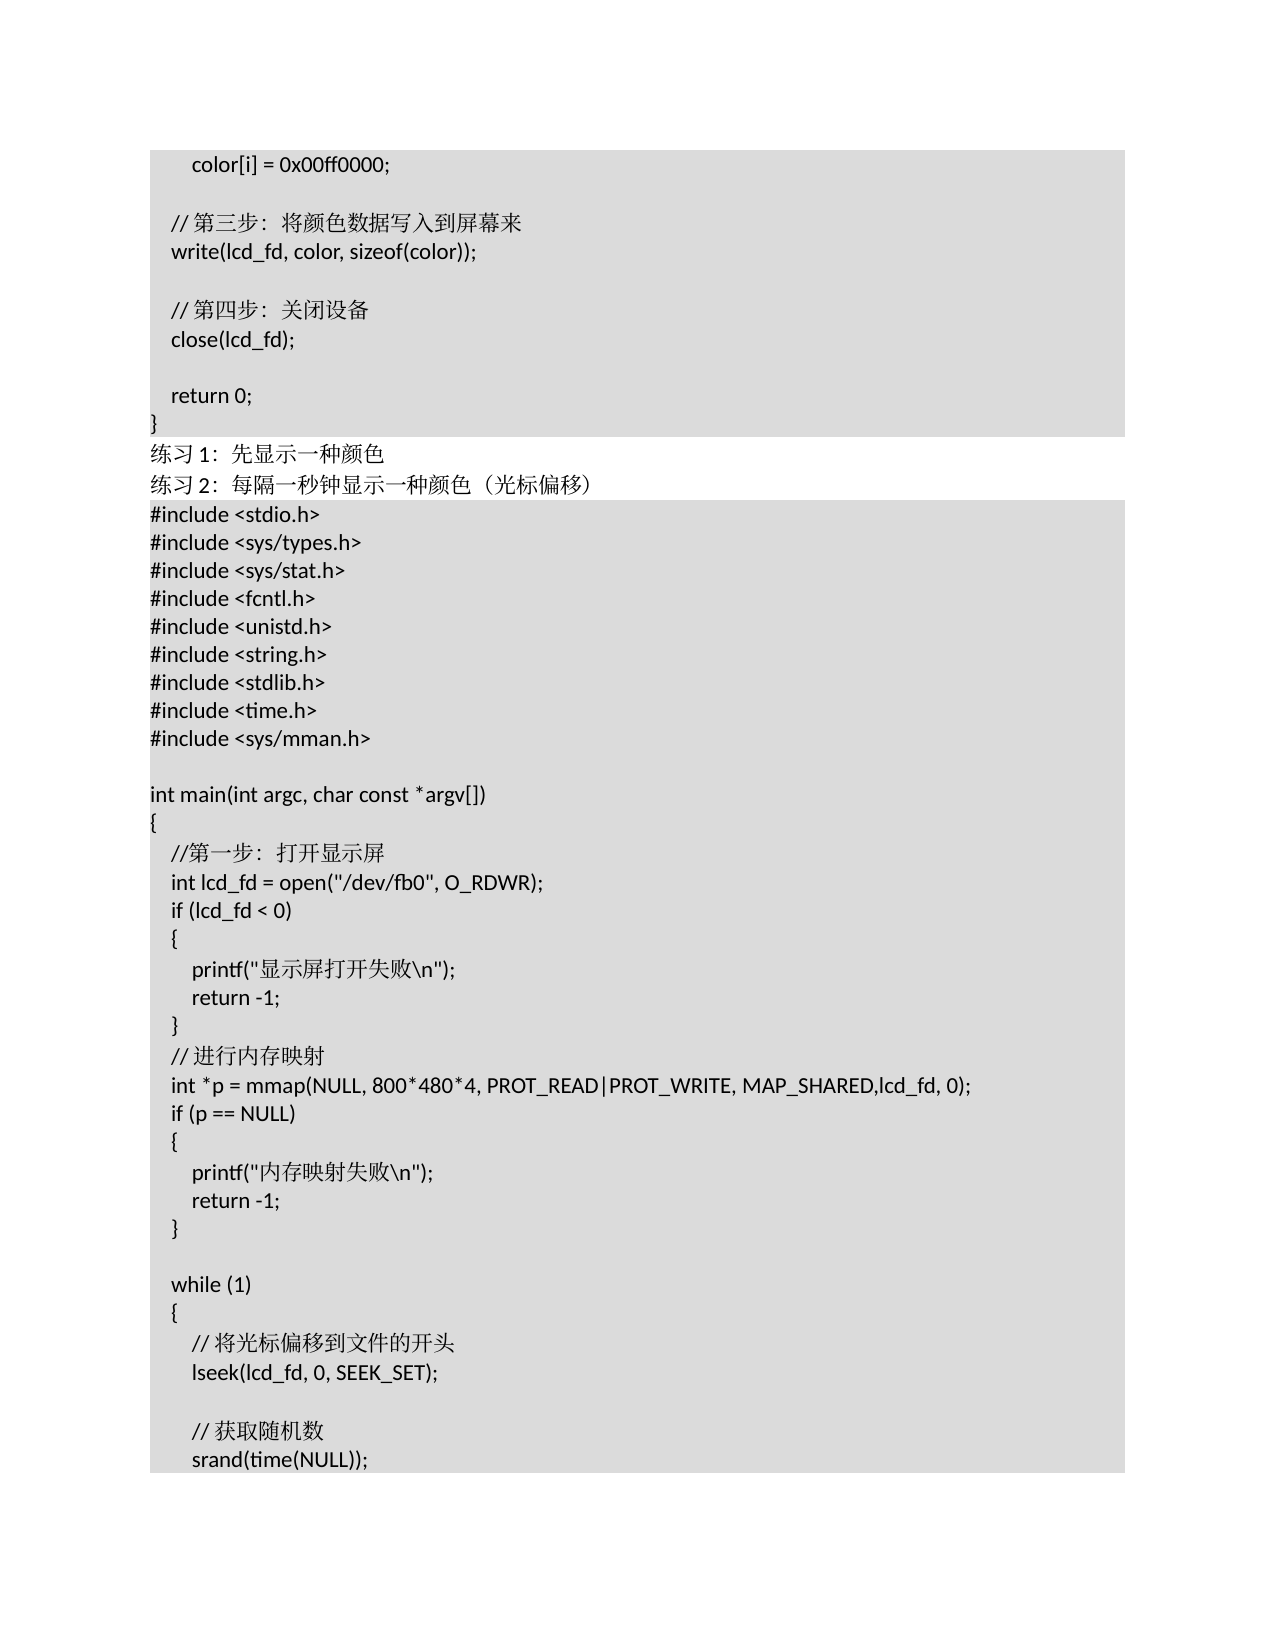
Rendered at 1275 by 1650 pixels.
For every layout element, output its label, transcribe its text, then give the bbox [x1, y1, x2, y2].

text } [150, 1011, 1125, 1039]
text printf("内存映射失败\n"); [150, 1155, 1125, 1186]
text { [150, 808, 1125, 836]
text color[i] = 0x00ff0000; [150, 150, 1125, 178]
text { [150, 1298, 1125, 1326]
text printf("显示屏打开失败\n"); [150, 952, 1125, 983]
text #include <time.h> [150, 696, 1125, 724]
text return -1; [150, 1186, 1125, 1214]
text if (lcd_fd < 0) [150, 896, 1125, 924]
text #include <sys/stat.h> [150, 556, 1125, 584]
text if (p == NULL) [150, 1099, 1125, 1127]
text } [150, 1214, 1125, 1242]
text close(lcd_fd); [150, 325, 1125, 353]
text int *p = mmap(NULL, 800*480*4, PROT_READ|PROT_WRITE, MAP_SHARED,lcd_fd, 0); [150, 1071, 1125, 1099]
text // 获取随机数 [150, 1414, 1125, 1445]
text 练习2：每隔一秒钟显示一种颜色（光标偏移） [150, 468, 1125, 500]
text } [150, 409, 1125, 437]
text #include <sys/mman.h> [150, 724, 1125, 752]
text lseek(lcd_fd, 0, SEEK_SET); [150, 1358, 1125, 1386]
text { [150, 1127, 1125, 1155]
text // 将光标偏移到文件的开头 [150, 1326, 1125, 1358]
text srand(time(NULL)); [150, 1445, 1125, 1473]
text { [150, 924, 1125, 952]
text int lcd_fd = open("/dev/fb0", O_RDWR); [150, 868, 1125, 896]
text return 0; [150, 381, 1125, 409]
text // 进行内存映射 [150, 1039, 1125, 1071]
text return -1; [150, 983, 1125, 1011]
text #include <stdlib.h> [150, 668, 1125, 696]
text //第一步：打开显示屏 [150, 836, 1125, 868]
text int main(int argc, char const *argv[]) [150, 780, 1125, 808]
text while (1) [150, 1270, 1125, 1298]
text // 第三步：将颜色数据写入到屏幕来 [150, 206, 1125, 237]
text #include <stdio.h> [150, 500, 1125, 528]
text #include <unistd.h> [150, 612, 1125, 640]
text #include <fcntl.h> [150, 584, 1125, 612]
text #include <sys/types.h> [150, 528, 1125, 556]
text 练习1：先显示一种颜色 [150, 437, 1125, 468]
text // 第四步：关闭设备 [150, 293, 1125, 325]
text write(lcd_fd, color, sizeof(color)); [150, 237, 1125, 266]
text #include <string.h> [150, 640, 1125, 668]
